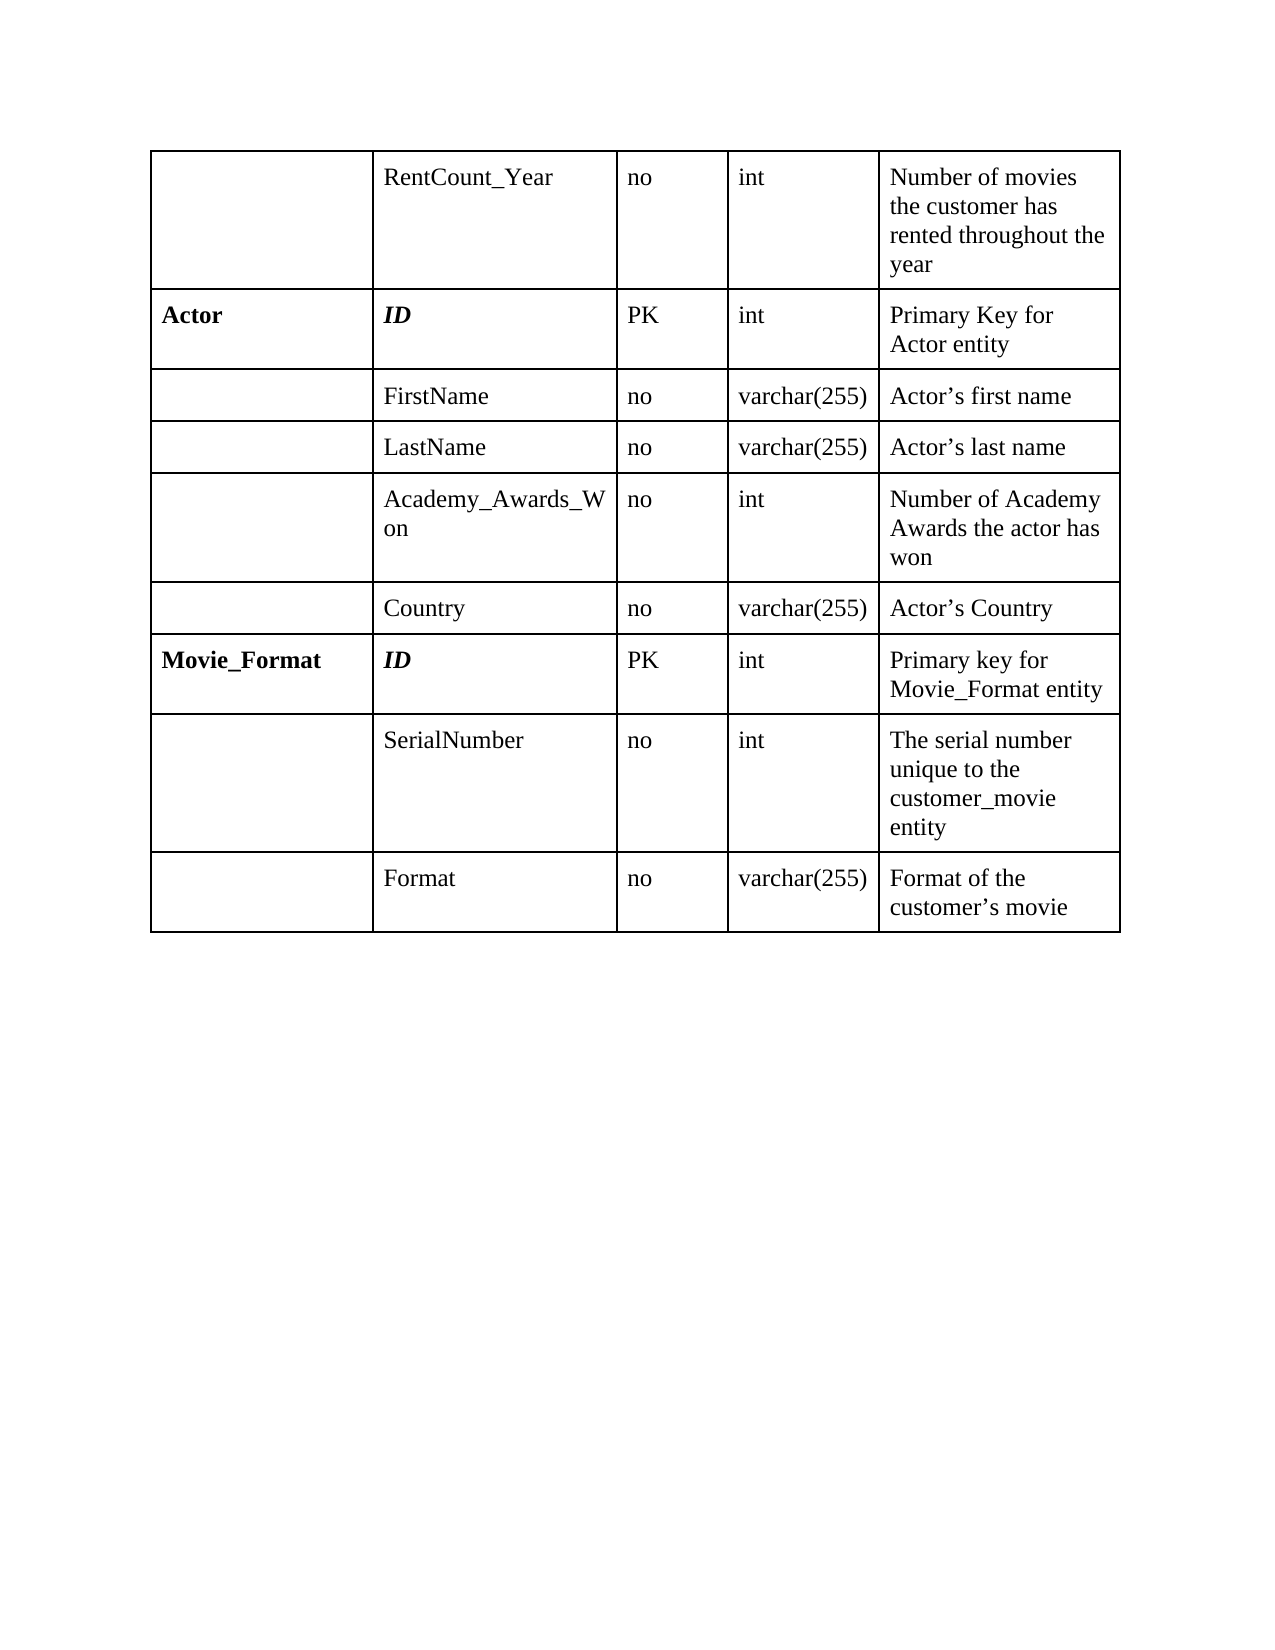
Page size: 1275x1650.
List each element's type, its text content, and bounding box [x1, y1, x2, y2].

table_cell int [729, 152, 878, 288]
table_cell no [618, 474, 727, 581]
table_cell varchar(255) [729, 422, 878, 472]
table_cell Actor’s first name [880, 370, 1119, 420]
table_cell Primary Key for Actor entity [880, 290, 1119, 368]
table_cell Format of the customer’s movie [880, 853, 1119, 931]
table_cell SerialNumber [374, 715, 616, 851]
table_cell Format [374, 853, 616, 931]
table_cell Number of Academy Awards the actor has won [880, 474, 1119, 581]
table_cell int [729, 474, 878, 581]
table_cell [152, 422, 372, 472]
table_cell varchar(255) [729, 370, 878, 420]
table_cell ID [374, 290, 616, 368]
table_cell no [618, 715, 727, 851]
table_cell [152, 715, 372, 851]
table_cell Primary key for Movie_Format entity [880, 635, 1119, 713]
table_cell [152, 583, 372, 632]
table_cell FirstName [374, 370, 616, 420]
table_cell [152, 152, 372, 288]
table_cell LastName [374, 422, 616, 472]
table_cell no [618, 370, 727, 420]
table_cell RentCount_Year [374, 152, 616, 288]
table_cell Actor’s Country [880, 583, 1119, 632]
table_cell ID [374, 635, 616, 713]
table_cell Country [374, 583, 616, 632]
table_cell [152, 370, 372, 420]
table_cell no [618, 853, 727, 931]
table_cell varchar(255) [729, 583, 878, 632]
table_cell PK [618, 290, 727, 368]
table_cell Academy_Awards_Won [374, 474, 616, 581]
table_cell Number of movies the customer has rented throughout the year [880, 152, 1119, 288]
table_cell PK [618, 635, 727, 713]
table_cell Actor’s last name [880, 422, 1119, 472]
table_cell no [618, 422, 727, 472]
table_cell Actor [152, 290, 372, 368]
table_cell varchar(255) [729, 853, 878, 931]
table_cell The serial number unique to the customer_movie entity [880, 715, 1119, 851]
table_cell int [729, 290, 878, 368]
table_cell [152, 853, 372, 931]
table_cell no [618, 583, 727, 632]
table_cell Movie_Format [152, 635, 372, 713]
table_cell int [729, 635, 878, 713]
table_cell int [729, 715, 878, 851]
table_cell [152, 474, 372, 581]
table_cell no [618, 152, 727, 288]
